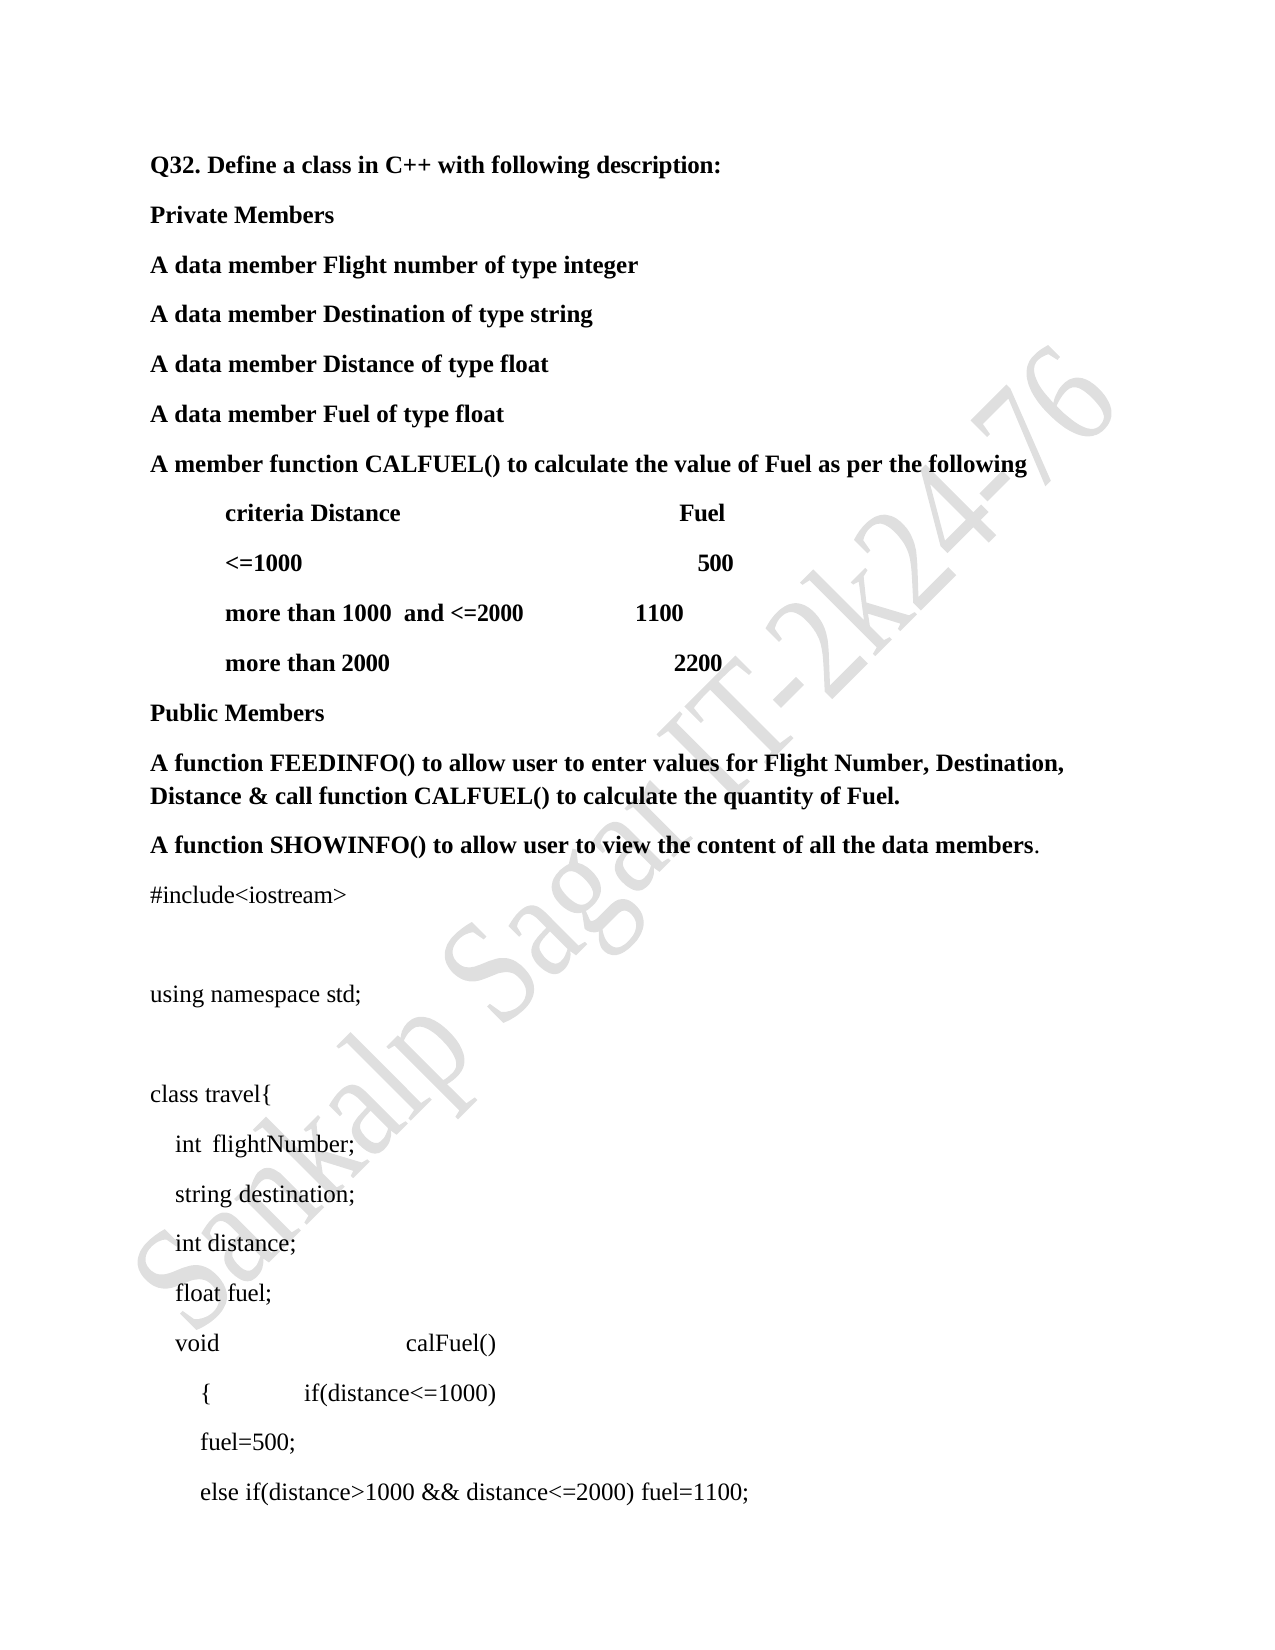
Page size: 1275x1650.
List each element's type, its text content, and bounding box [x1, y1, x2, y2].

text void calFuel(){ if(distance<=1000) fuel=500; [175, 1328, 496, 1456]
text A data member Distance of type float A data member Fuel of type float [150, 349, 553, 428]
text class travel{ [150, 1079, 1135, 1108]
text more than 2000 2200 [225, 648, 1135, 676]
text using namespace std; [150, 979, 1135, 1008]
text else if(distance>1000 && distance<=2000) fuel=1100; [200, 1477, 1135, 1506]
text A function SHOWINFO() to allow user to view the content of all the data members. #include<iostream> [150, 830, 1135, 908]
text Public Members [150, 698, 1135, 726]
text A data member Flight number of type integer A data member Destination of type string [150, 250, 648, 328]
text Q32. Define a class in C++ with following description: [150, 150, 1135, 179]
text A function FEEDINFO() to allow user to enter values for Flight Number, Destination, Distance & call function CALFUEL() to calculate the quantity of Fuel. [150, 748, 1135, 809]
text Private Members [150, 200, 1135, 229]
text more than 1000 and <=2000 1100 [225, 598, 1135, 627]
text <=1000 500 [225, 548, 1135, 577]
text A member function CALFUEL() to calculate the value of Fuel as per the following criteria Distance Fuel [150, 449, 1110, 527]
text float fuel; [175, 1278, 1135, 1307]
text int flightNumber; string destination; int distance; [175, 1129, 355, 1257]
